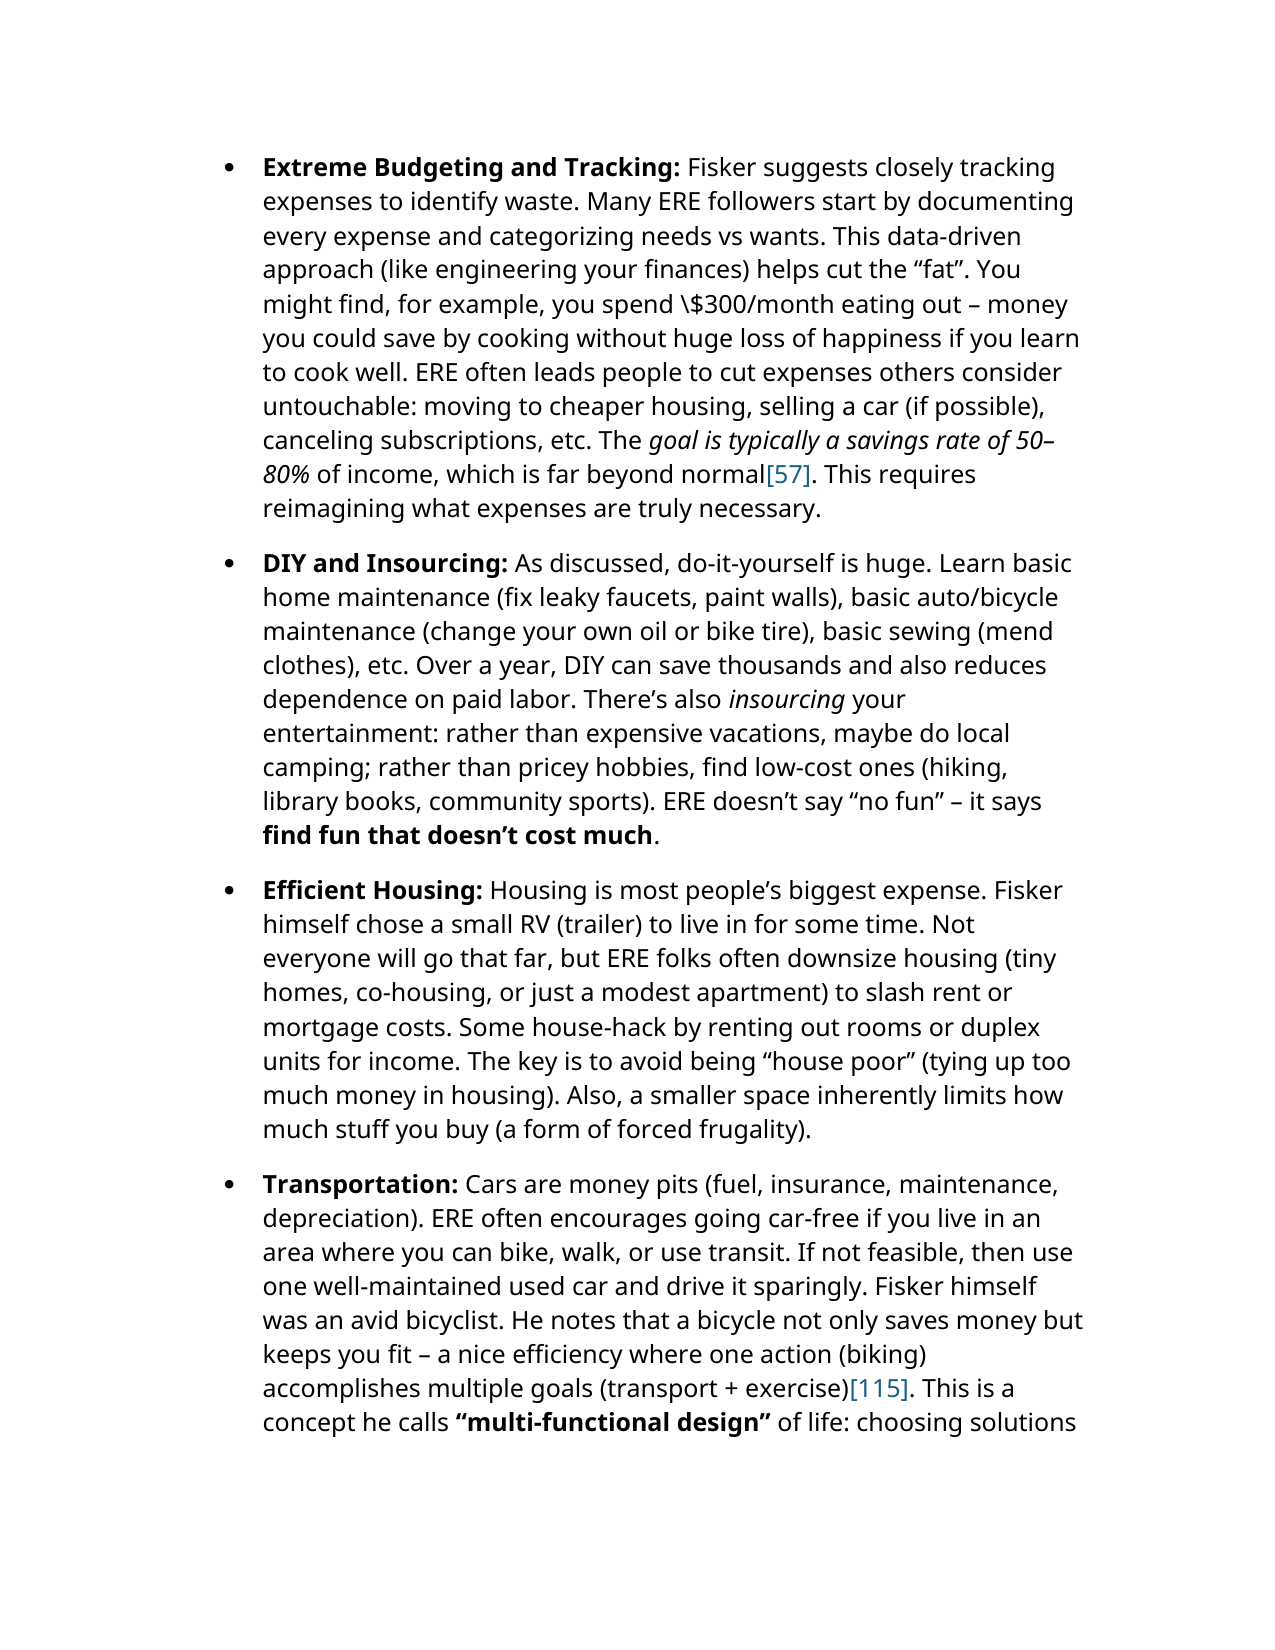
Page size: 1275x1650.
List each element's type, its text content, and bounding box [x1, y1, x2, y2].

list DIY and Insourcing: As discussed, do-it-yourself is huge. Learn basic home maintenance (fix leaky faucets, paint walls), basic auto/bicycle maintenance (change your own oil or bike tire), basic sewing (mend clothes), etc. Over a year, DIY can save thousands and also reduces dependence on paid labor. There’s also insourcing your entertainment: rather than expensive vacations, maybe do local camping; rather than pricey hobbies, find low-cost ones (hiking, library books, community sports). ERE doesn’t say “no fun” – it says find fun that doesn’t cost much. [225, 546, 1087, 852]
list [225, 1166, 1087, 1439]
list Extreme Budgeting and Tracking: Fisker suggests closely tracking expenses to identify waste. Many ERE followers start by documenting every expense and categorizing needs vs wants. This data-driven approach (like engineering your finances) helps cut the “fat”. You might find, for example, you spend \$300/month eating out – money you could save by cooking without huge loss of happiness if you learn to cook well. ERE often leads people to cut expenses others consider untouchable: moving to cheaper housing, selling a car (if possible), canceling subscriptions, etc. The goal is typically a savings rate of 50–80% of income, which is far beyond normal[57]. This requires reimagining what expenses are truly necessary. [225, 150, 1087, 525]
list Efficient Housing: Housing is most people’s biggest expense. Fisker himself chose a small RV (trailer) to live in for some time. Not everyone will go that far, but ERE folks often downsize housing (tiny homes, co-housing, or just a modest apartment) to slash rent or mortgage costs. Some house-hack by renting out rooms or duplex units for income. The key is to avoid being “house poor” (tying up too much money in housing). Also, a smaller space inherently limits how much stuff you buy (a form of forced frugality). [225, 873, 1087, 1145]
